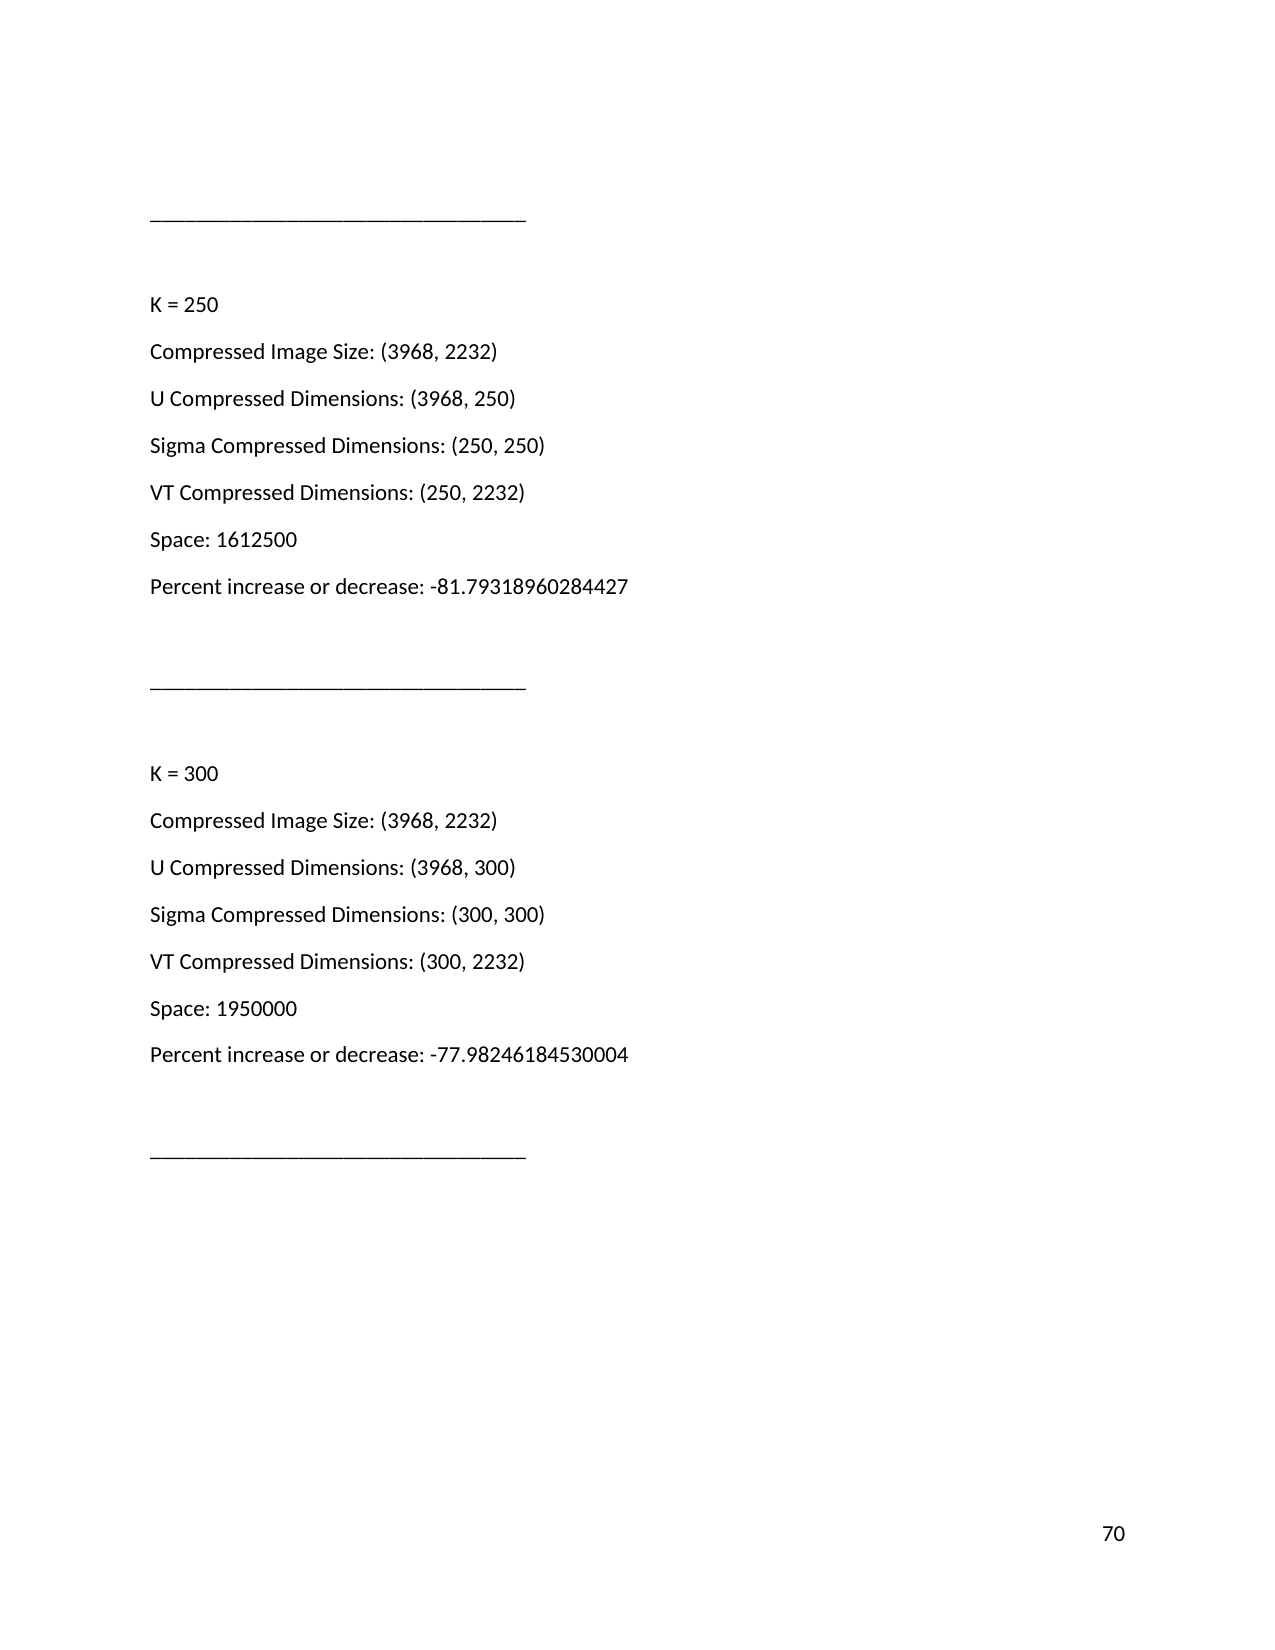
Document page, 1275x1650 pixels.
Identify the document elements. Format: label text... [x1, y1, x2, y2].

text _________________________________ [150, 1134, 1125, 1162]
text Percent increase or decrease: -81.79318960284427 [150, 572, 1125, 600]
text VT Compressed Dimensions: (300, 2232) [150, 947, 1125, 975]
text K = 250 [150, 291, 1125, 319]
text VT Compressed Dimensions: (250, 2232) [150, 478, 1125, 506]
text Sigma Compressed Dimensions: (300, 300) [150, 900, 1125, 928]
text Compressed Image Size: (3968, 2232) [150, 806, 1125, 834]
text Space: 1612500 [150, 525, 1125, 553]
text _________________________________ [150, 666, 1125, 694]
text U Compressed Dimensions: (3968, 300) [150, 853, 1125, 881]
text _________________________________ [150, 197, 1125, 225]
text K = 300 [150, 759, 1125, 787]
text Sigma Compressed Dimensions: (250, 250) [150, 431, 1125, 459]
text Compressed Image Size: (3968, 2232) [150, 337, 1125, 366]
text Percent increase or decrease: -77.98246184530004 [150, 1041, 1125, 1069]
text Space: 1950000 [150, 994, 1125, 1022]
text U Compressed Dimensions: (3968, 250) [150, 384, 1125, 412]
